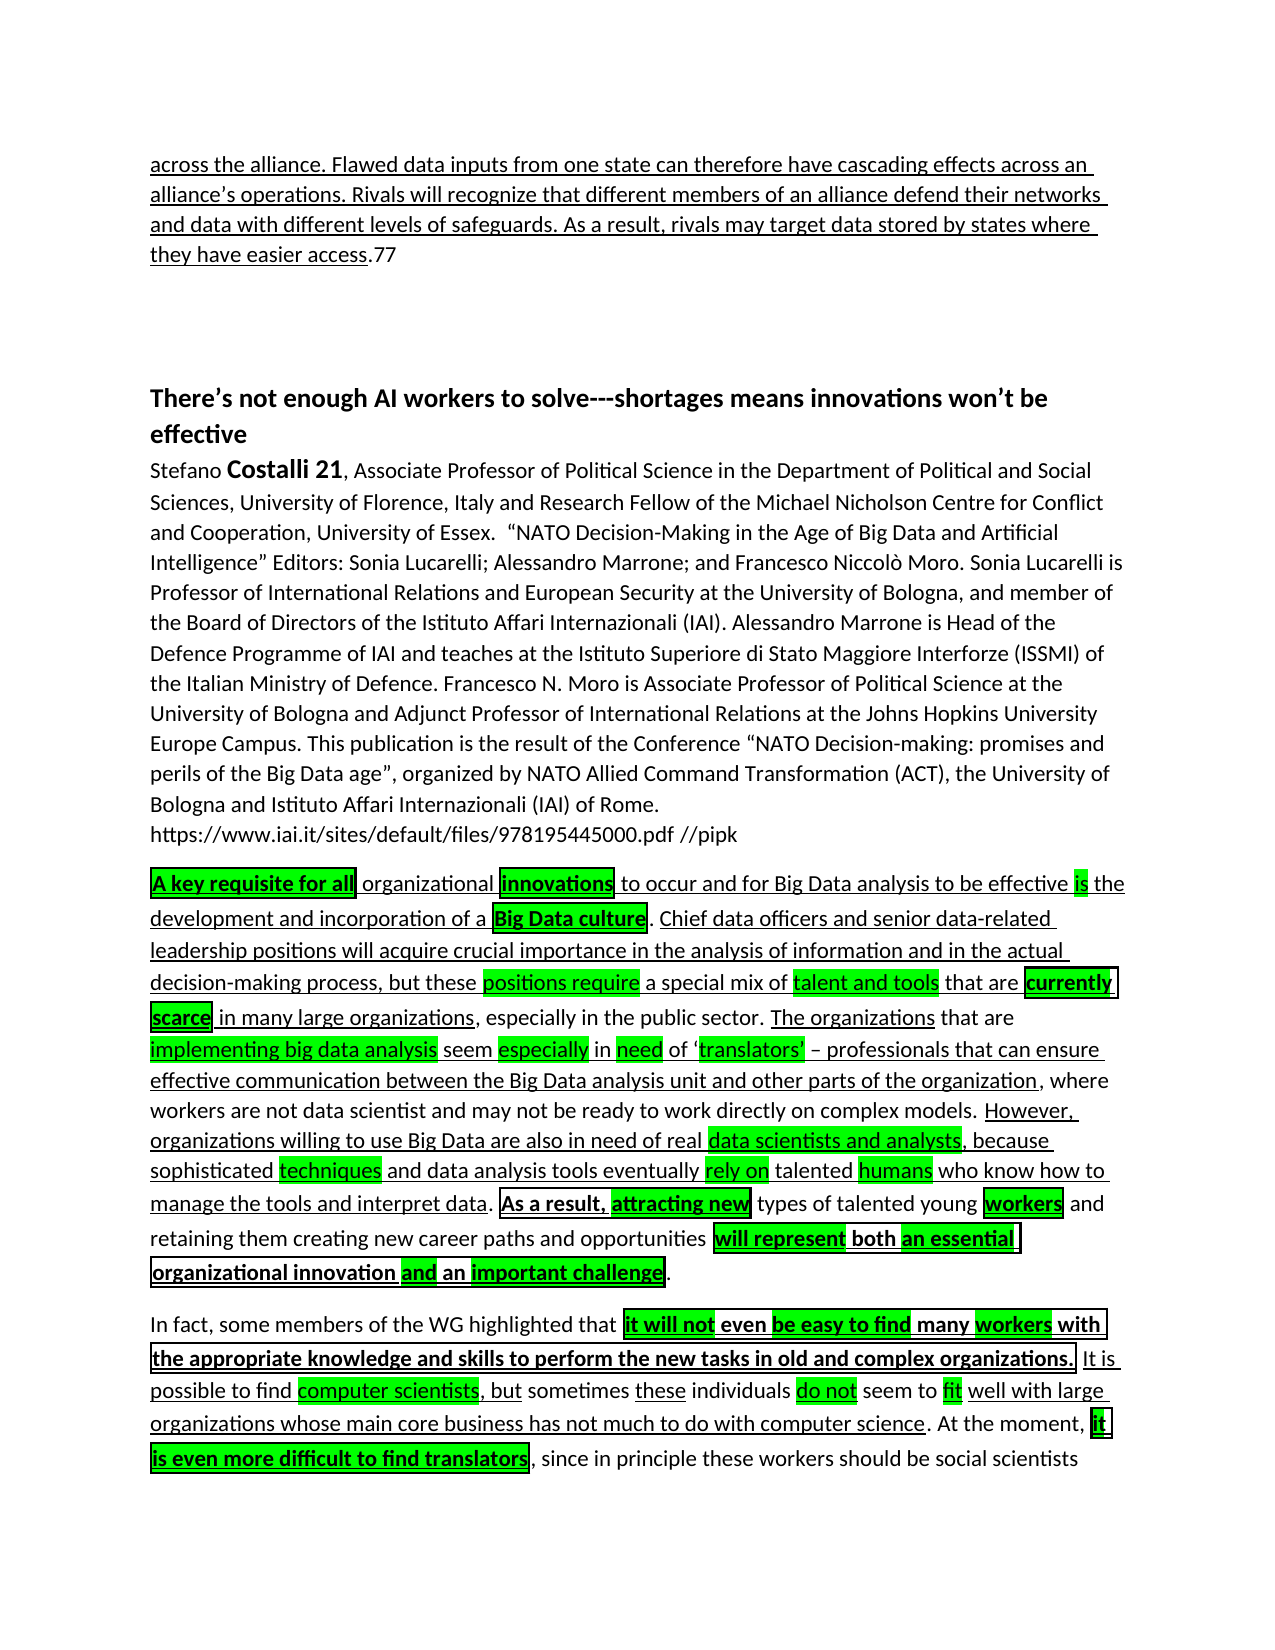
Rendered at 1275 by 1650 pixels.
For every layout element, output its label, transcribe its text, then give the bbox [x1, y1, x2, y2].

text Stefano Costalli 21, Associate Professor of Political Science in the Department of Political and Social Sciences, University of Florence, Italy and Research Fellow of the Michael Nicholson Centre for Conflict and Cooperation, University of Essex. “NATO Decision-Making in the Age of Big Data and Artificial Intelligence” Editors: Sonia Lucarelli; Alessandro Marrone; and Francesco Niccolò Moro. Sonia Lucarelli is Professor of International Relations and European Security at the University of Bologna, and member of the Board of Directors of the Istituto Affari Internazionali (IAI). Alessandro Marrone is Head of the Defence Programme of IAI and teaches at the Istituto Superiore di Stato Maggiore Interforze (ISSMI) of the Italian Ministry of Defence. Francesco N. Moro is Associate Professor of Political Science at the University of Bologna and Adjunct Professor of International Relations at the Johns Hopkins University Europe Campus. This publication is the result of the Conference “NATO Decision-making: promises and perils of the Big Data age”, organized by NATO Allied Command Transformation (ACT), the University of Bologna and Istituto Affari Internazionali (IAI) of Rome. https://www.iai.it/sites/default/files/978195445000.pdf //pipk [150, 452, 1125, 848]
subtitle There’s not enough AI workers to solve---shortages means innovations won’t be effective [150, 381, 1125, 450]
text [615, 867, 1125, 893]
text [150, 150, 1125, 269]
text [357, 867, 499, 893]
text A key requisite for all organizational innovations to occur and for Big Data analysis to be effective is the development and incorporation of a Big Data culture. Chief data officers and senior data-related leadership positions will acquire crucial importance in the analysis of information and in the actual decision-making process, but these positions require a special mix of talent and tools that are currently scarce in many large organizations, especially in the public sector. The organizations that are implementing big data analysis seem especially in need of ‘translators’ – professionals that can ensure effective communication between the Big Data analysis unit and other parts of the organization, where workers are not data scientist and may not be ready to work directly on complex models. However, organizations willing to use Big Data are also in need of real data scientists and analysts, because sophisticated techniques and data analysis tools eventually rely on talented humans who know how to manage the tools and interpret data. As a result, attracting new types of talented young workers and retaining them creating new career paths and opportunities will represent both an essential organizational innovation and an important challenge. [150, 894, 1125, 1288]
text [150, 1308, 1125, 1474]
